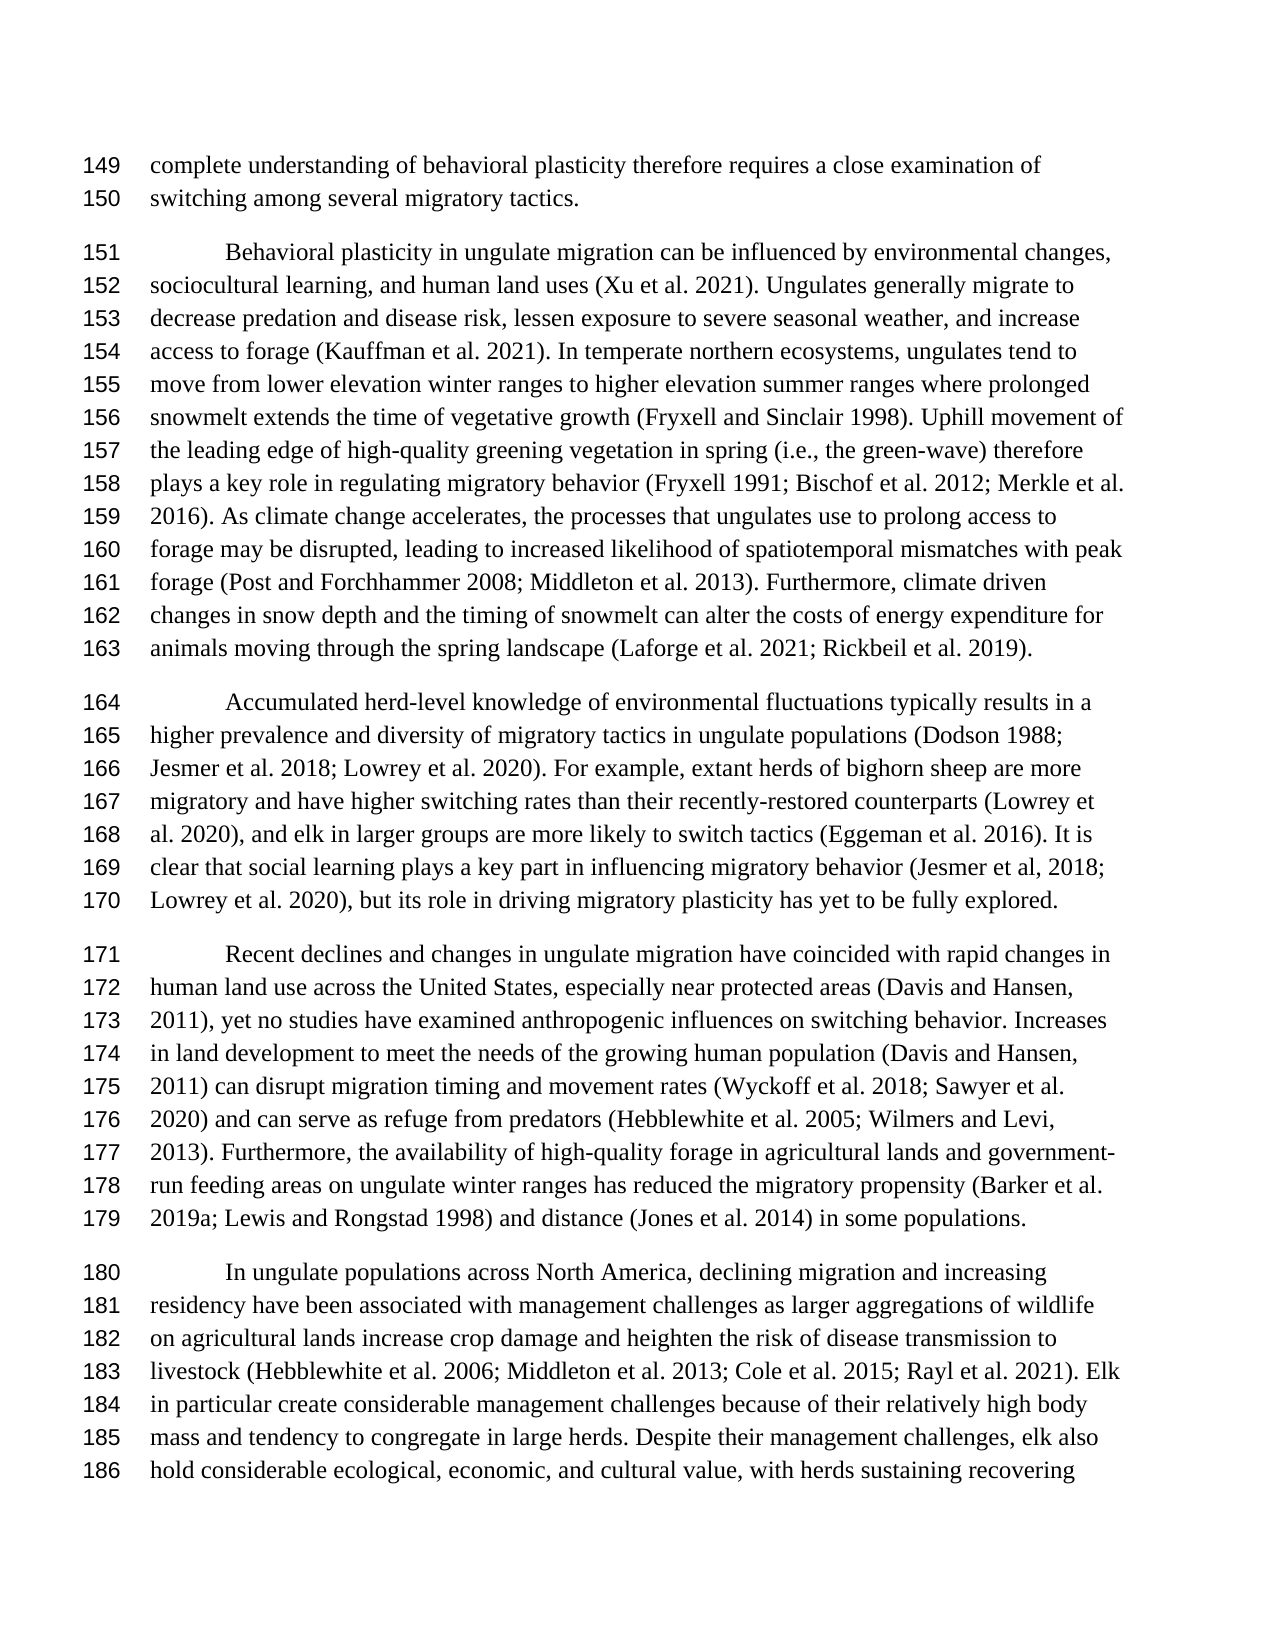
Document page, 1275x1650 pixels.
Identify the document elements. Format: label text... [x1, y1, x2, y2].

text Accumulated herd-level knowledge of environmental fluctuations typically results in a higher prevalence and diversity of migratory tactics in ungulate populations (Dodson 1988; Jesmer et al. 2018; Lowrey et al. 2020). For example, extant herds of bighorn sheep are more migratory and have higher switching rates than their recently-restored counterparts (Lowrey et al. 2020), and elk in larger groups are more likely to switch tactics (Eggeman et al. 2016). It is clear that social learning plays a key part in influencing migratory behavior (Jesmer et al, 2018; Lowrey et al. 2020), but its role in driving migratory plasticity has yet to be fully explored. [150, 687, 1125, 914]
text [150, 150, 1125, 212]
text Recent declines and changes in ungulate migration have coincided with rapid changes in human land use across the United States, especially near protected areas (Davis and Hansen, 2011), yet no studies have examined anthropogenic influences on switching behavior. Increases in land development to meet the needs of the growing human population (Davis and Hansen, 2011) can disrupt migration timing and movement rates (Wyckoff et al. 2018; Sawyer et al. 2020) and can serve as refuge from predators (Hebblewhite et al. 2005; Wilmers and Levi, 2013). Furthermore, the availability of high-quality forage in agricultural lands and government-run feeding areas on ungulate winter ranges has reduced the migratory propensity (Barker et al. 2019a; Lewis and Rongstad 1998) and distance (Jones et al. 2014) in some populations. [150, 939, 1125, 1232]
text Behavioral plasticity in ungulate migration can be influenced by environmental changes, sociocultural learning, and human land uses (Xu et al. 2021). Ungulates generally migrate to decrease predation and disease risk, lessen exposure to severe seasonal weather, and increase access to forage (Kauffman et al. 2021). In temperate northern ecosystems, ungulates tend to move from lower elevation winter ranges to higher elevation summer ranges where prolonged snowmelt extends the time of vegetative growth (Fryxell and Sinclair 1998). Uphill movement of the leading edge of high-quality greening vegetation in spring (i.e., the green-wave) therefore plays a key role in regulating migratory behavior (Fryxell 1991; Bischof et al. 2012; Merkle et al. 2016). As climate change accelerates, the processes that ungulates use to prolong access to forage may be disrupted, leading to increased likelihood of spatiotemporal mismatches with peak forage (Post and Forchhammer 2008; Middleton et al. 2013). Furthermore, climate driven changes in snow depth and the timing of snowmelt can alter the costs of energy expenditure for animals moving through the spring landscape (Laforge et al. 2021; Rickbeil et al. 2019). [150, 237, 1125, 662]
